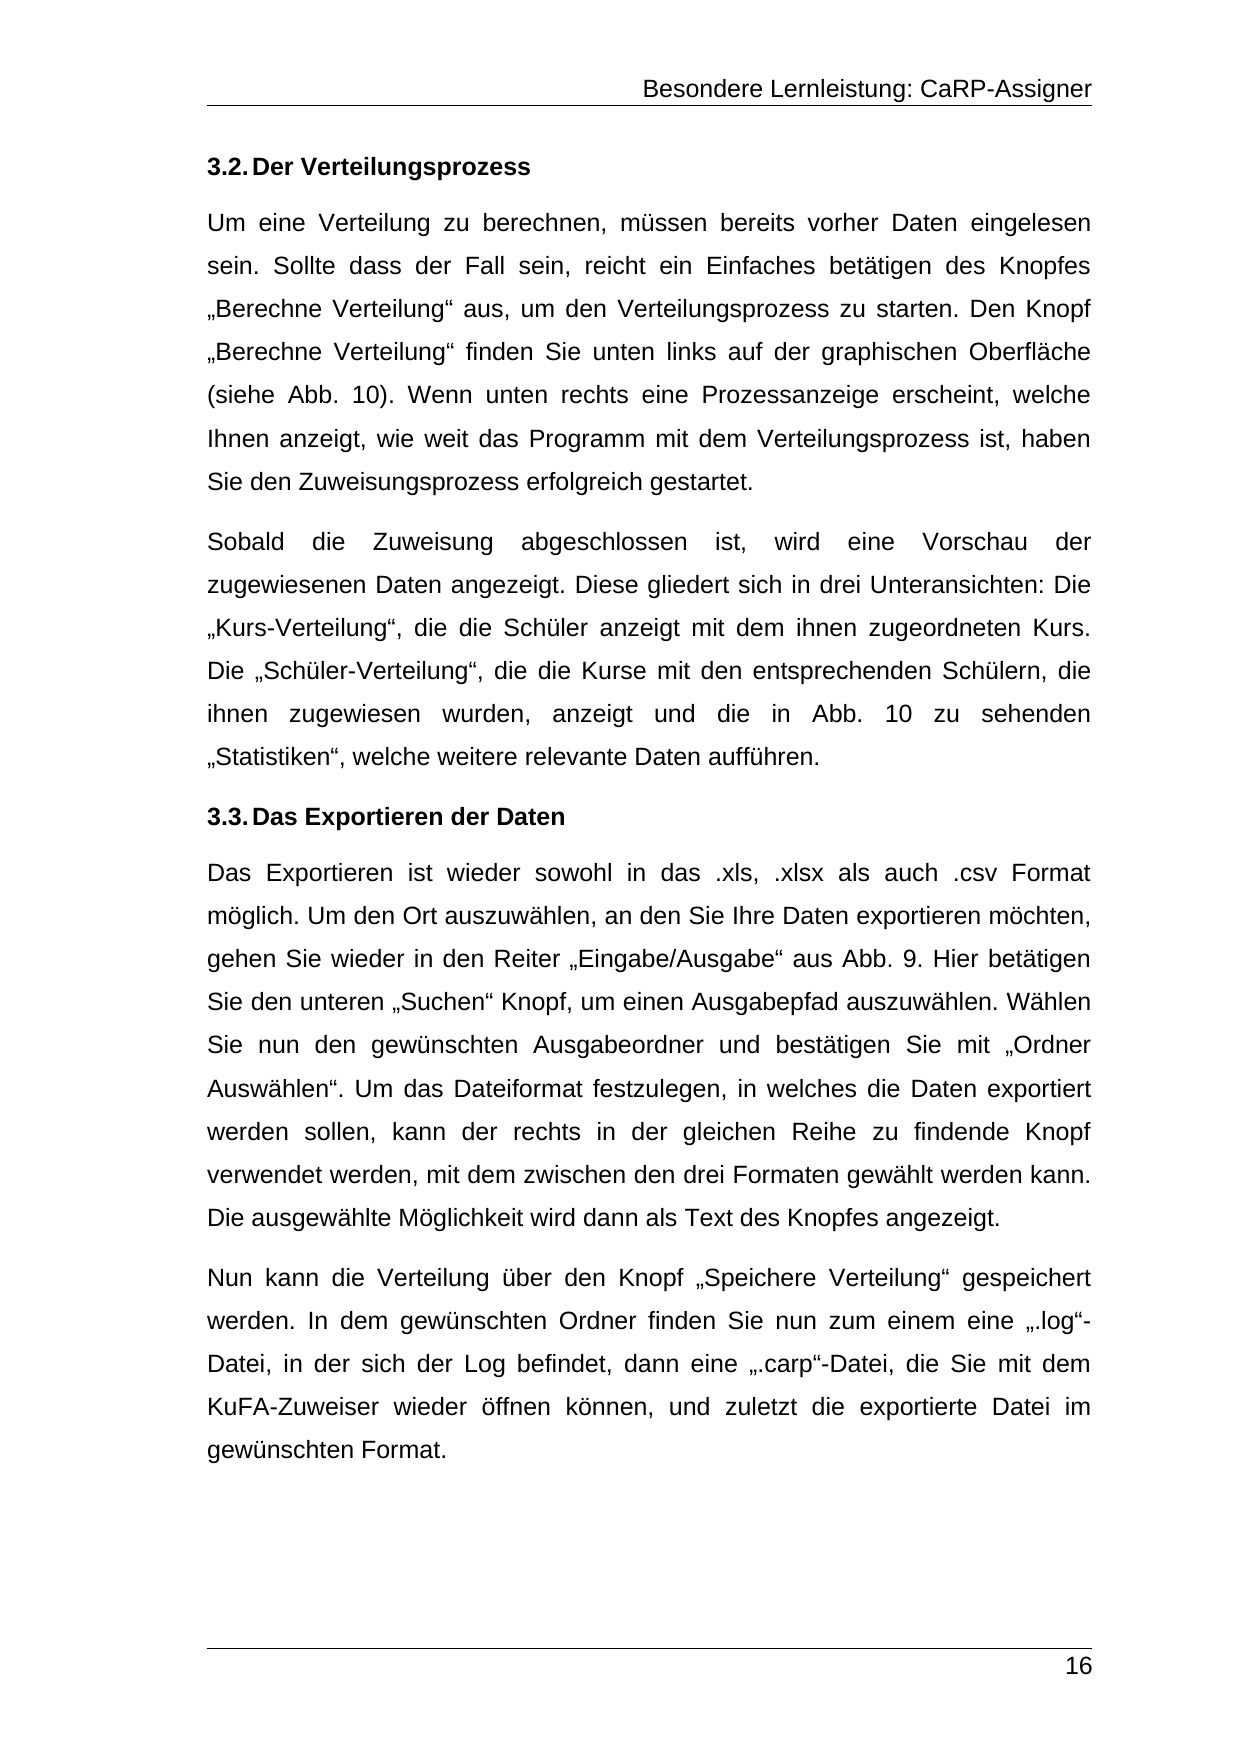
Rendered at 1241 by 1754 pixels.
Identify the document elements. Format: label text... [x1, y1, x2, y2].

text Sobald die Zuweisung abgeschlossen ist, wird eine Vorschau der zugewiesenen Daten angezeigt. Diese gliedert sich in drei Unteransichten: Die „Kurs-Verteilung“, die die Schüler anzeigt mit dem ihnen zugeordneten Kurs. Die „Schüler-Verteilung“, die die Kurse mit den entsprechenden Schülern, die ihnen zugewiesen wurden, anzeigt und die in Abb. 10 zu sehenden „Statistiken“, welche weitere relevante Daten aufführen. [207, 526, 1092, 771]
subtitle Der Verteilungsprozess [207, 152, 1092, 181]
subtitle Das Exportieren der Daten [207, 802, 1092, 831]
text Um eine Verteilung zu berechnen, müssen bereits vorher Daten eingelesen sein. Sollte dass der Fall sein, reicht ein Einfaches betätigen des Knopfes „Berechne Verteilung“ aus, um den Verteilungsprozess zu starten. Den Knopf „Berechne Verteilung“ finden Sie unten links auf der graphischen Oberfläche (siehe Abb. 10). Wenn unten rechts eine Prozessanzeige erscheint, welche Ihnen anzeigt, wie weit das Programm mit dem Verteilungsprozess ist, haben Sie den Zuweisungsprozess erfolgreich gestartet. [207, 208, 1092, 495]
text Das Exportieren ist wieder sowohl in das .xls, .xlsx als auch .csv Format möglich. Um den Ort auszuwählen, an den Sie Ihre Daten exportieren möchten, gehen Sie wieder in den Reiter „Eingabe/Ausgabe“ aus Abb. 9. Hier betätigen Sie den unteren „Suchen“ Knopf, um einen Ausgabepfad auszuwählen. Wählen Sie nun den gewünschten Ausgabeordner und bestätigen Sie mit „Ordner Auswählen“. Um das Dateiformat festzulegen, in welches die Daten exportiert werden sollen, kann der rechts in der gleichen Reihe zu findende Knopf verwendet werden, mit dem zwischen den drei Formaten gewählt werden kann. Die ausgewählte Möglichkeit wird dann als Text des Knopfes angezeigt. [207, 858, 1092, 1232]
text Nun kann die Verteilung über den Knopf „Speichere Verteilung“ gespeichert werden. In dem gewünschten Ordner finden Sie nun zum einem eine „.log“-Datei, in der sich der Log befindet, dann eine „.carp“-Datei, die Sie mit dem KuFA-Zuweiser wieder öffnen können, und zuletzt die exportierte Datei im gewünschten Format. [207, 1263, 1092, 1464]
